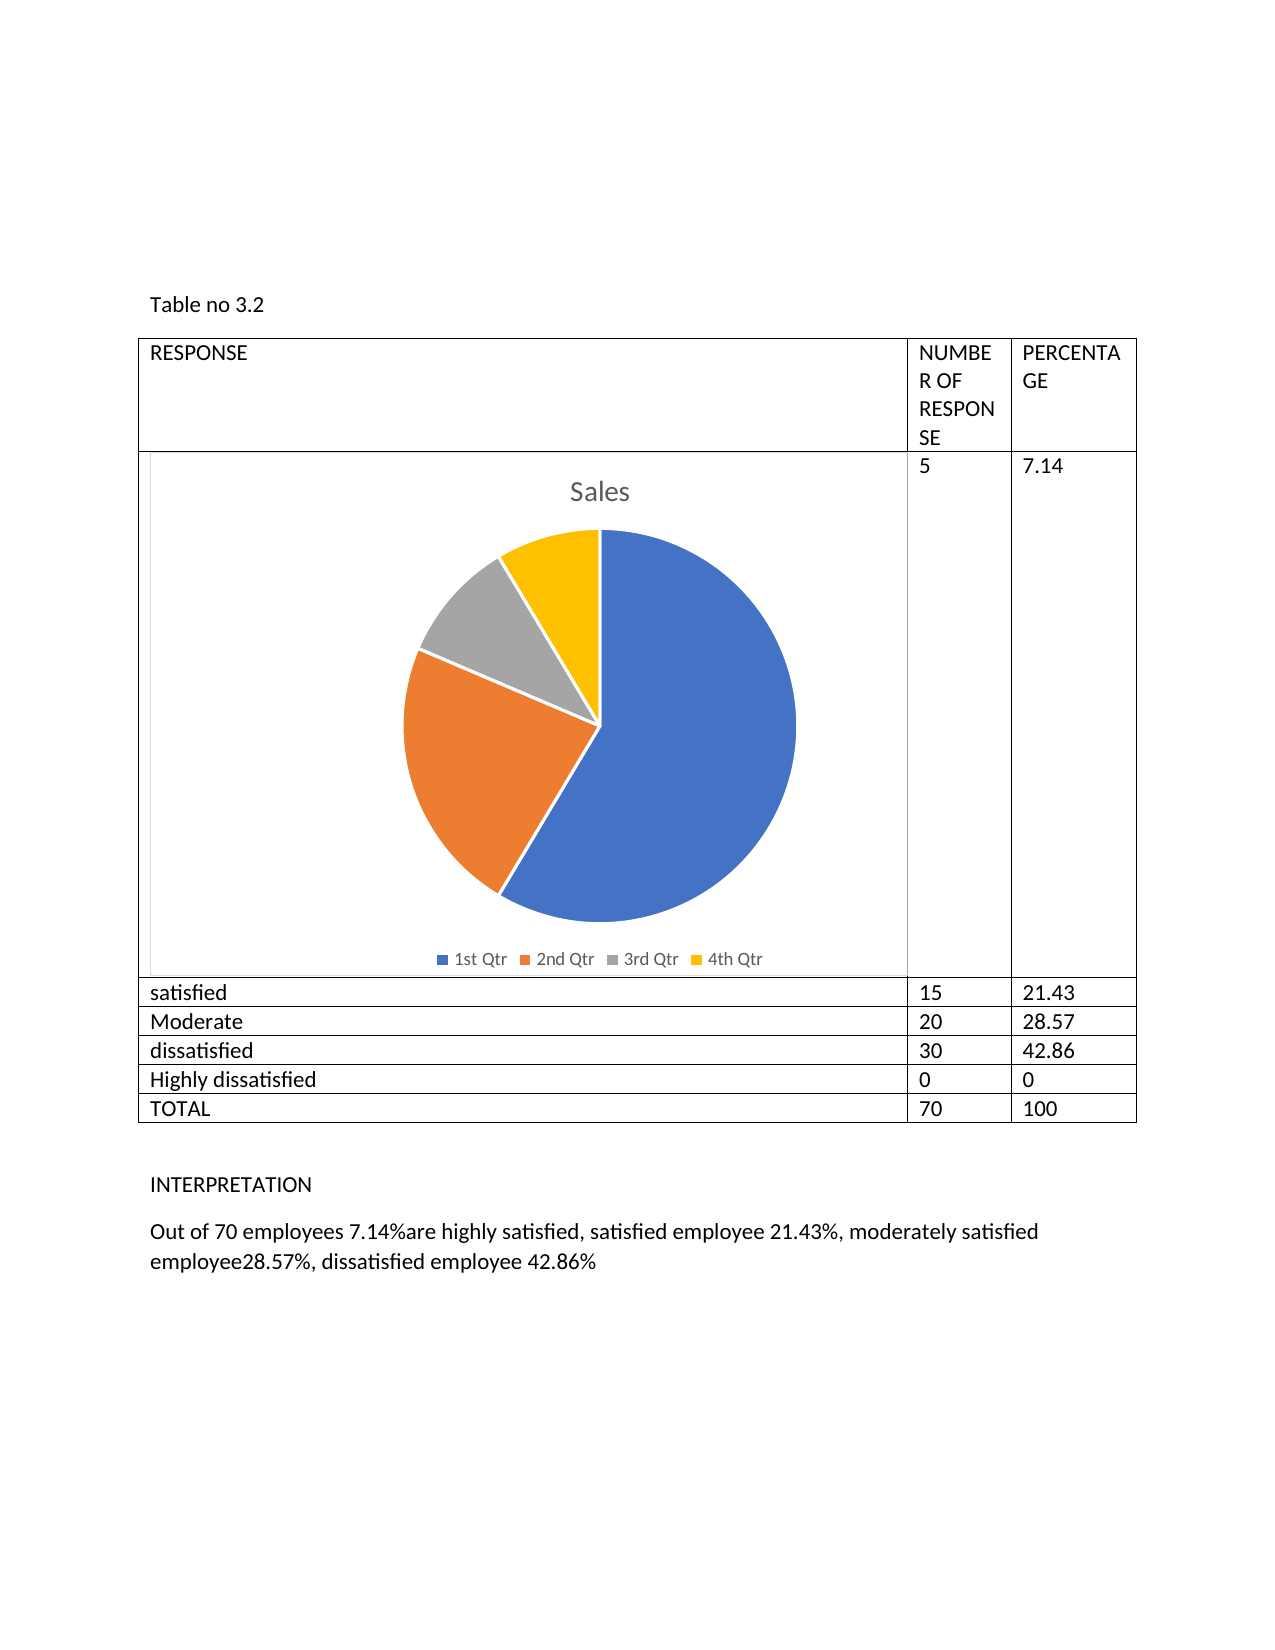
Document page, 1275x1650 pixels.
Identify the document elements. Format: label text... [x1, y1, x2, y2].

table_cell 20 [908, 1007, 1011, 1035]
text Table no 3.2 [150, 291, 1125, 319]
text Out of 70 employees 7.14%are highly satisfied, satisfied employee 21.43%, moderately satisfied employee28.57%, dissatisfied employee 42.86% [150, 1217, 1125, 1275]
table_cell Highly dissatisfied [139, 1065, 907, 1093]
table_cell 21.43 [1012, 978, 1136, 1006]
table_header NUMBER OF RESPONSE [908, 339, 1011, 451]
table_cell 70 [908, 1094, 1011, 1122]
table_cell [139, 452, 907, 977]
table_cell 0 [1012, 1065, 1136, 1093]
table_header PERCENTAGE [1012, 339, 1136, 451]
table_cell 28.57 [1012, 1007, 1136, 1035]
table_cell 42.86 [1012, 1036, 1136, 1064]
table_cell 5 [908, 452, 1011, 977]
table_cell satisfied [139, 978, 907, 1006]
table_cell dissatisfied [139, 1036, 907, 1064]
table_cell 100 [1012, 1094, 1136, 1122]
table_cell 30 [908, 1036, 1011, 1064]
table_cell TOTAL [139, 1094, 907, 1122]
table_cell 0 [908, 1065, 1011, 1093]
table_cell Moderate [139, 1007, 907, 1035]
table_header RESPONSE [139, 339, 907, 451]
table_cell 15 [908, 978, 1011, 1006]
table_cell 7.14 [1012, 452, 1136, 977]
text INTERPRETATION [150, 1170, 1125, 1198]
